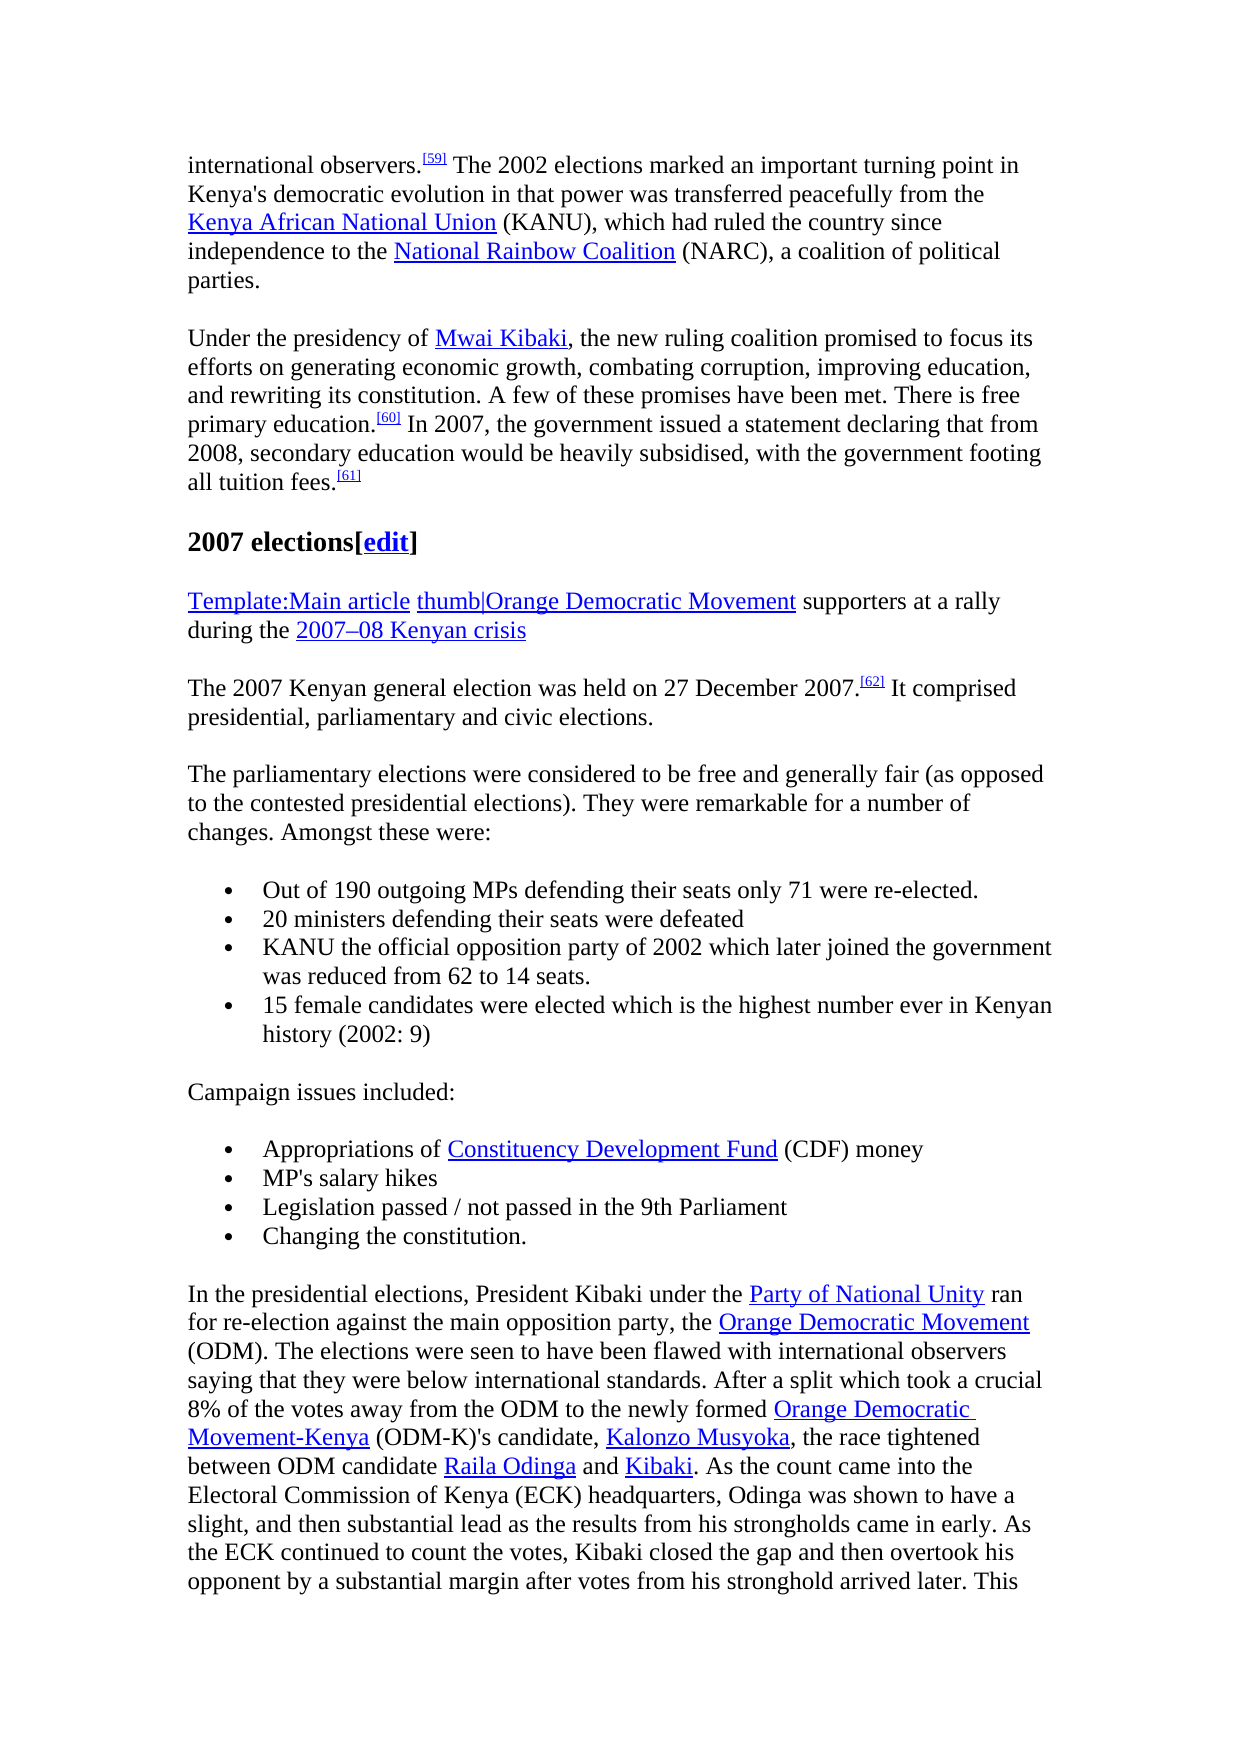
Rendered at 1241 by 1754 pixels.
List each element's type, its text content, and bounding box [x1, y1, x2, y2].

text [187, 150, 1053, 294]
list Legislation passed / not passed in the 9th Parliament [225, 1192, 1053, 1221]
list Out of 190 outgoing MPs defending their seats only 71 were re-elected. [225, 875, 1053, 904]
list 20 ministers defending their seats were defeated [225, 904, 1053, 932]
text The parliamentary elections were considered to be free and generally fair (as opposed to the contested presidential elections). They were remarkable for a number of changes. Amongst these were: [187, 759, 1053, 846]
list Changing the constitution. [225, 1221, 1053, 1249]
text Campaign issues included: [187, 1077, 1053, 1105]
list 15 female candidates were elected which is the highest number ever in Kenyan history (2002: 9) [225, 990, 1053, 1047]
list KANU the official opposition party of 2002 which later joined the government was reduced from 62 to 14 seats. [225, 932, 1053, 990]
list MP's salary hikes [225, 1163, 1053, 1192]
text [187, 1279, 1053, 1595]
text The 2007 Kenyan general election was held on 27 December 2007.[62] It comprised presidential, parliamentary and civic elections. [187, 673, 1053, 730]
text Under the presidency of Mwai Kibaki, the new ruling coalition promised to focus its efforts on generating economic growth, combating corruption, improving education, and rewriting its constitution. A few of these promises have been met. There is free primary education.[60] In 2007, the government issued a statement declaring that from 2008, secondary education would be heavily subsidised, with the government footing all tuition fees.[61] [187, 323, 1053, 495]
list Appropriations of Constituency Development Fund (CDF) money [225, 1134, 1053, 1163]
subtitle 2007 elections[edit] [187, 524, 1053, 557]
text Template:Main article thumb|Orange Democratic Movement supporters at a rally during the 2007–08 Kenyan crisis [187, 586, 1053, 644]
